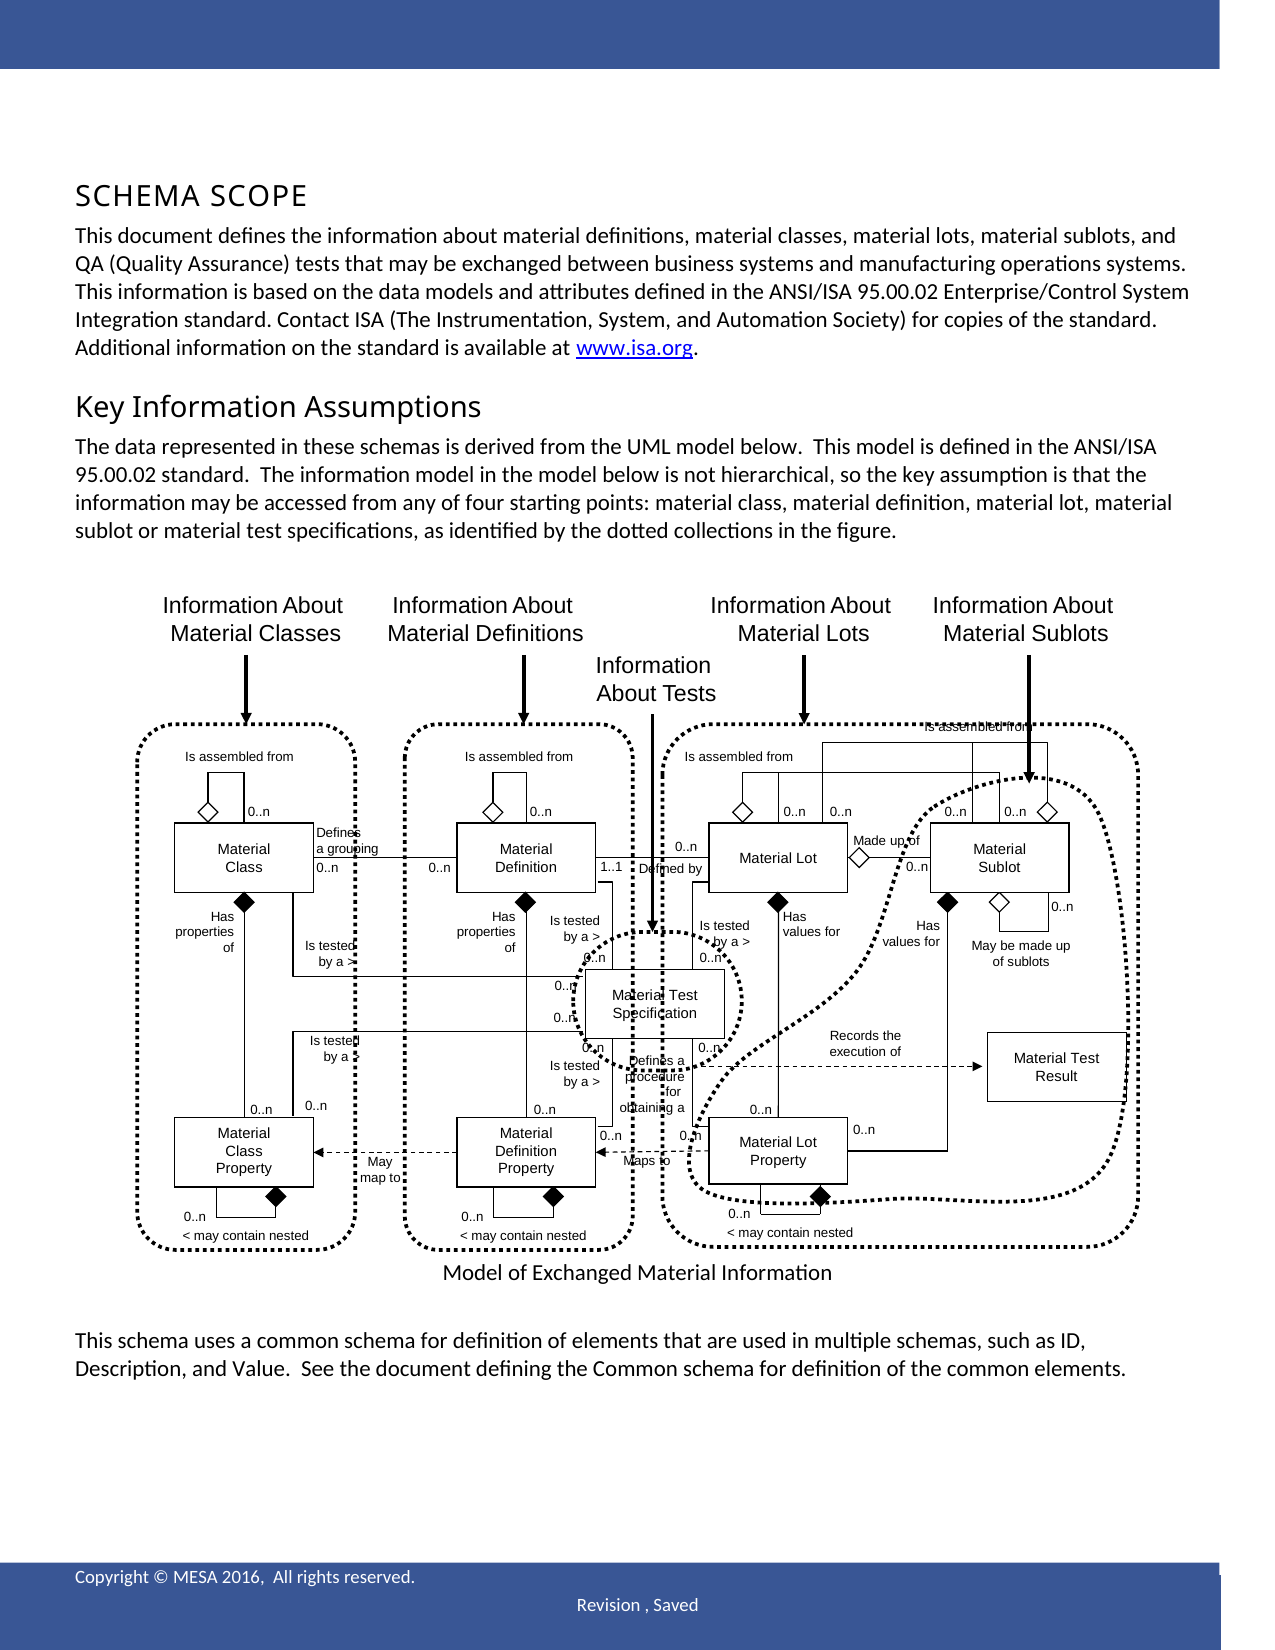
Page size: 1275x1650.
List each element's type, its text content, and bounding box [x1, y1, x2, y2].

text The data represented in these schemas is derived from the UML model below. This model is defined in the ANSI/ISA 95.00.02 standard. The information model in the model below is not hierarchical, so the key assumption is that the information may be accessed from any of four starting points: material class, material definition, material lot, material sublot or material test specifications, as identified by the dotted collections in the figure. [75, 432, 1200, 544]
subtitle Key Information Assumptions [75, 386, 1200, 426]
text Model of Exchanged Material Information [75, 1258, 1200, 1286]
text This schema uses a common schema for definition of elements that are used in multiple schemas, such as ID, Description, and Value. See the document defining the Common schema for definition of the common elements. [75, 1326, 1200, 1382]
text This document defines the information about material definitions, material classes, material lots, material sublots, and QA (Quality Assurance) tests that may be exchanged between business systems and manufacturing operations systems. This information is based on the data models and attributes defined in the ANSI/ISA 95.00.02 Enterprise/Control System Integration standard. Contact ISA (The Instrumentation, System, and Automation Society) for copies of the standard. Additional information on the standard is available at www.isa.org. [75, 221, 1200, 361]
subtitle Schema Scope [75, 175, 1200, 215]
